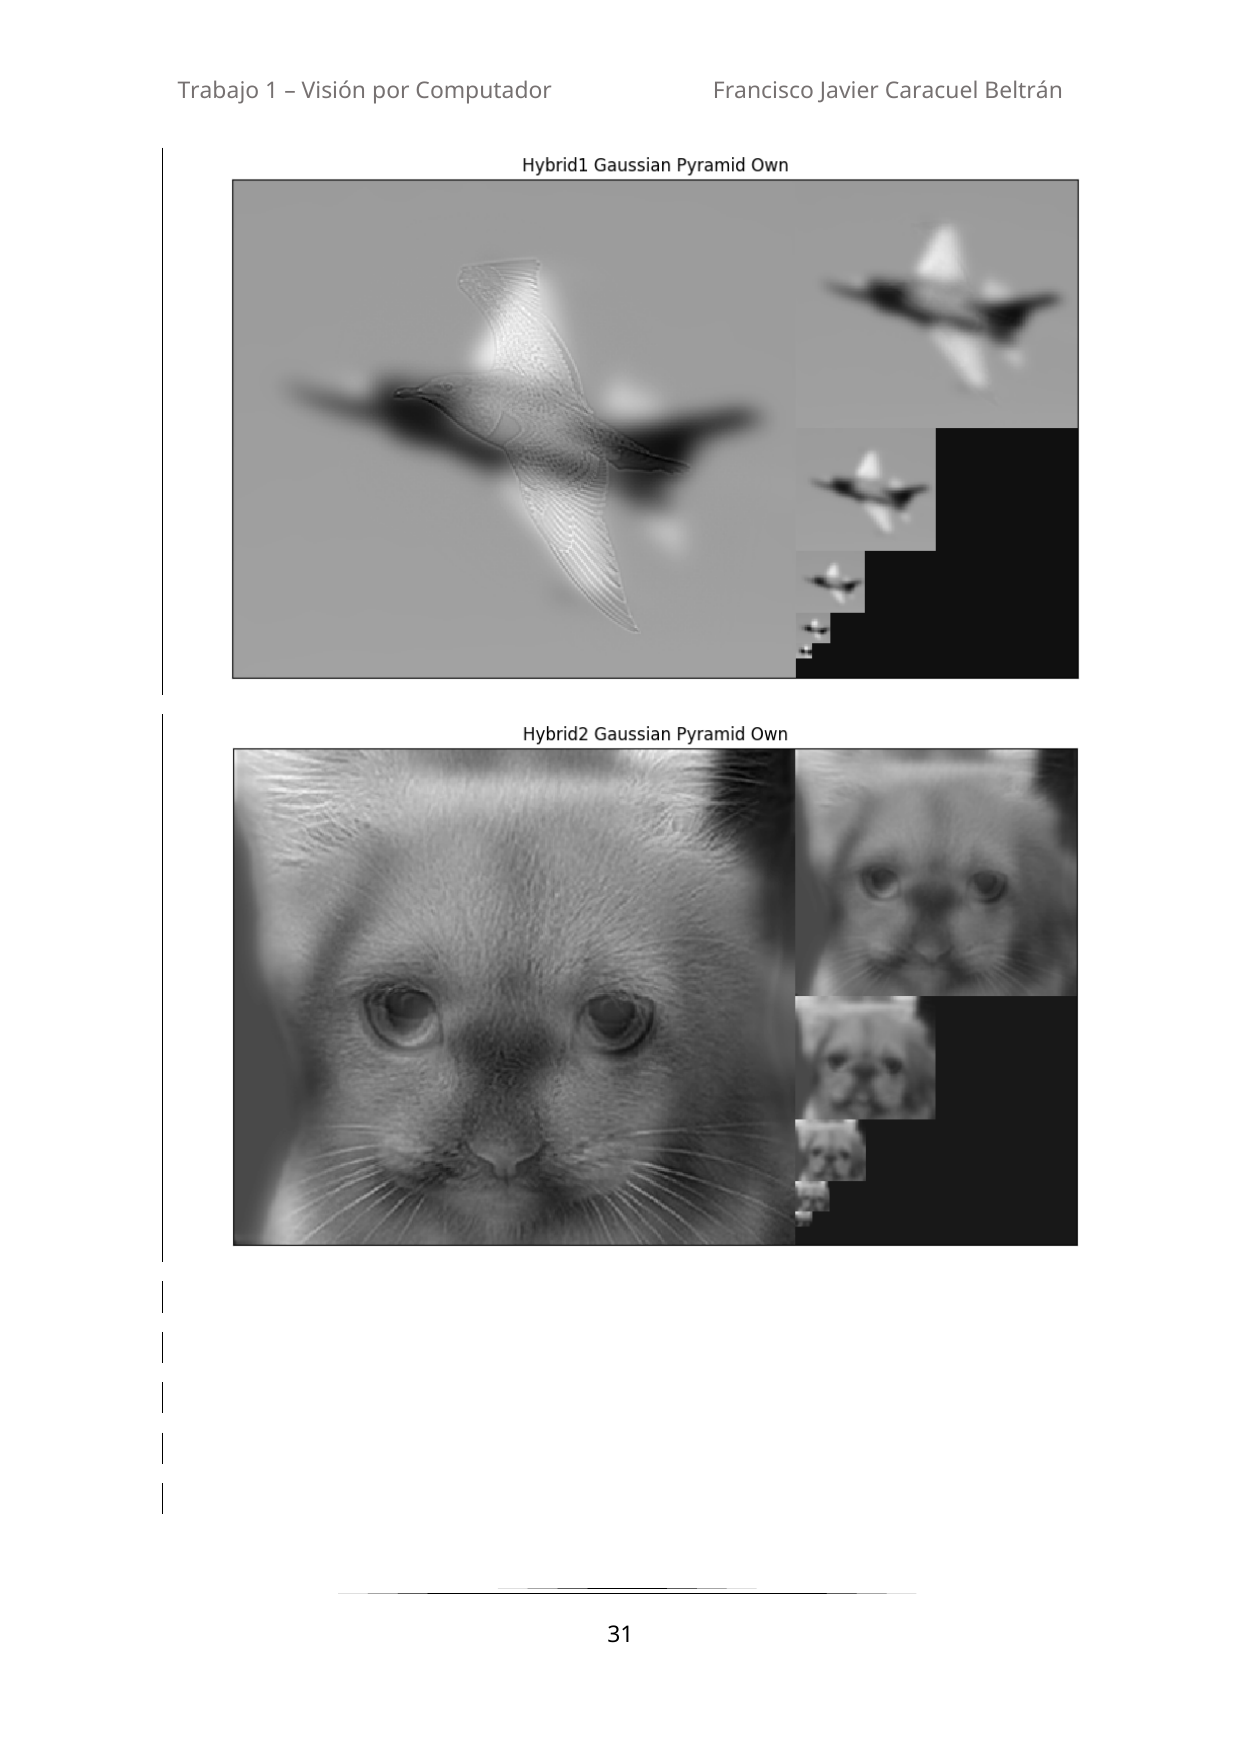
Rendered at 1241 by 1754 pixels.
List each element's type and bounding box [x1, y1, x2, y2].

picture [214, 147, 1099, 696]
picture [214, 714, 1099, 1263]
